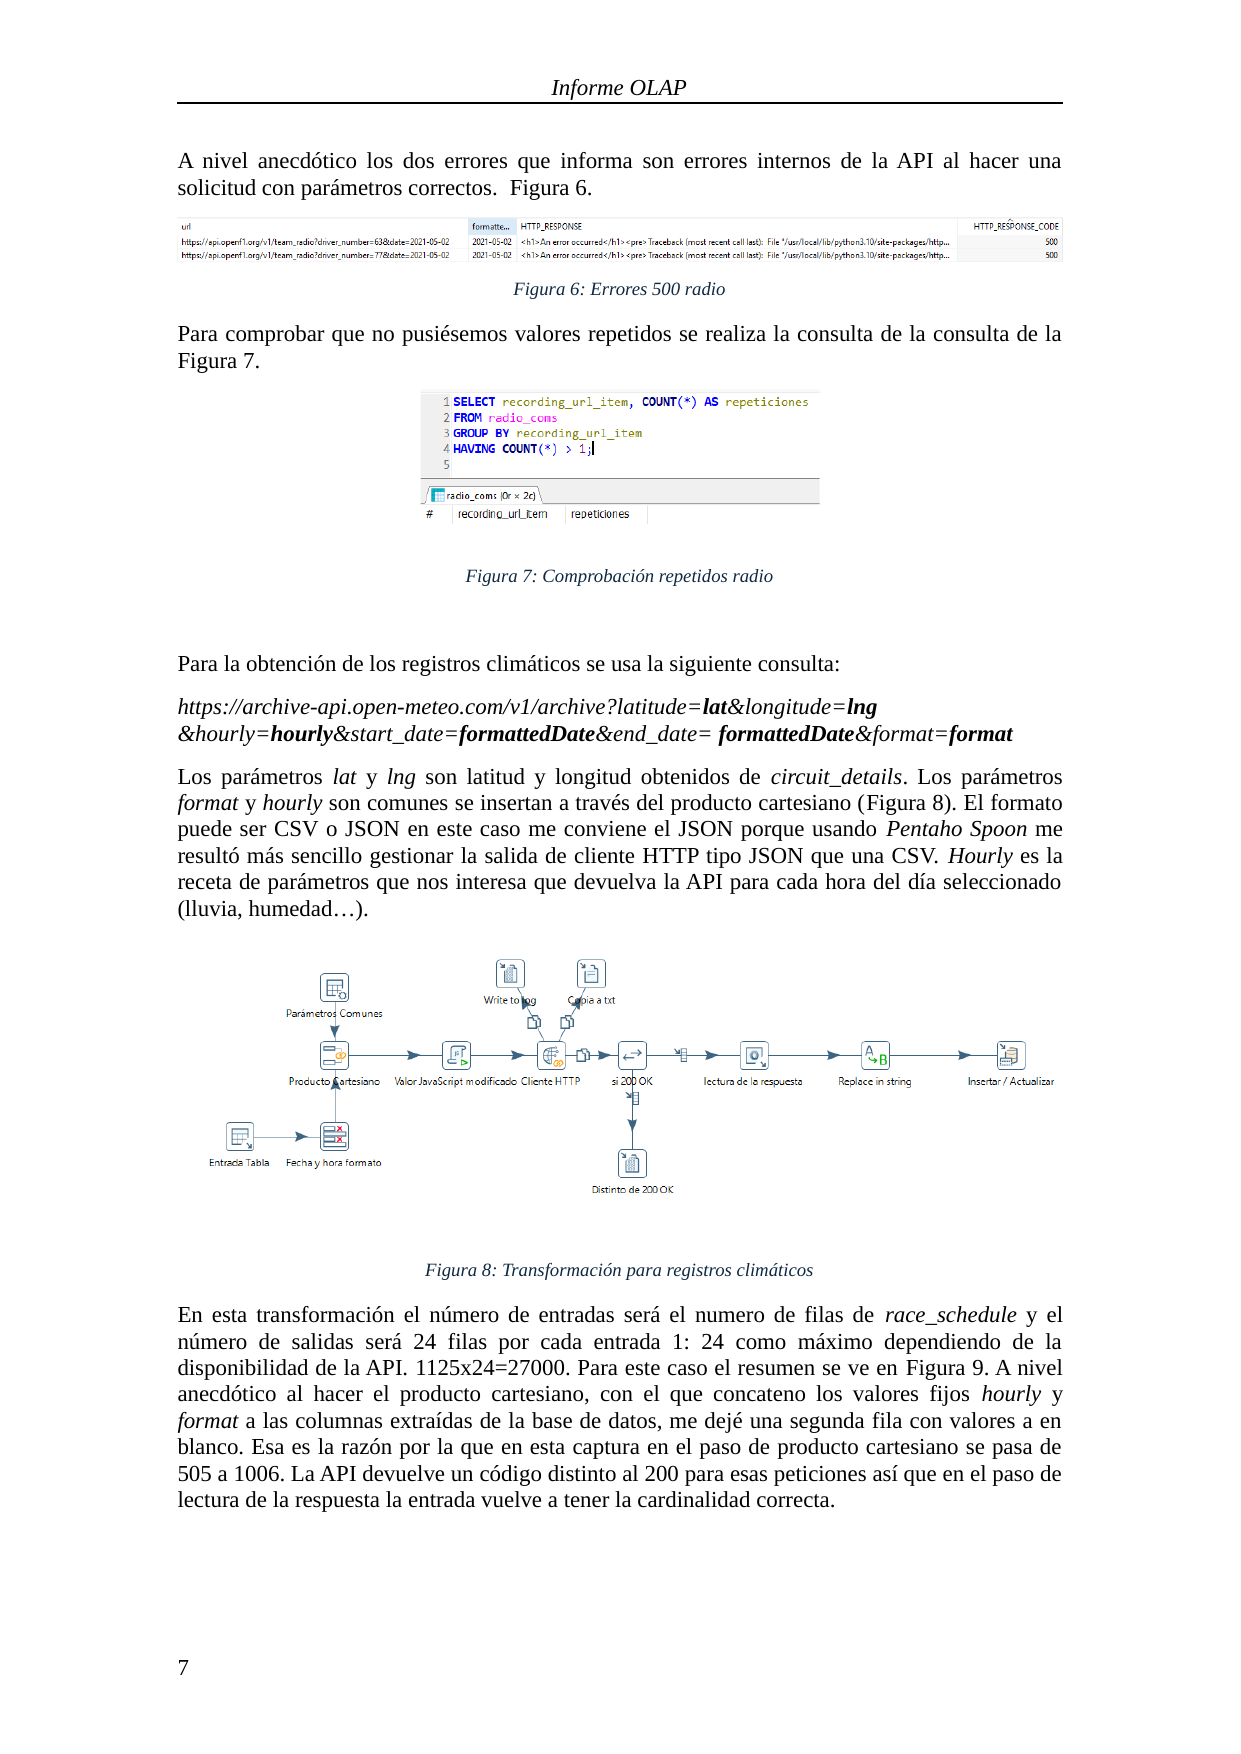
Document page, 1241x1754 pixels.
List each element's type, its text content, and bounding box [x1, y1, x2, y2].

picture [177, 217, 1063, 262]
picture [177, 937, 1063, 1243]
text A nivel anecdótico los dos errores que informa son errores internos de la API al hacer una solicitud con parámetros correctos. Figura 6. [177, 148, 1063, 200]
text Para la obtención de los registros climáticos se usa la siguiente consulta: [177, 650, 1063, 677]
picture [420, 389, 820, 549]
text https://archive-api.open-meteo.com/v1/archive?latitude=lat&longitude=lng &hourly=hourly&start_date=formattedDate&end_date= formattedDate&format=format [177, 693, 1063, 746]
text En esta transformación el número de entradas será el numero de filas de race_schedule y el número de salidas será 24 filas por cada entrada 1: 24 como máximo dependiendo de la disponibilidad de la API. 1125x24=27000. Para este caso el resumen se ve en Figura 9. A nivel anecdótico al hacer el producto cartesiano, con el que concateno los valores fijos hourly y format a las columnas extraídas de la base de datos, me dejé una segunda fila con valores a en blanco. Esa es la razón por la que en esta captura en el paso de producto cartesiano se pasa de 505 a 1006. La API devuelve un código distinto al 200 para esas peticiones así que en el paso de lectura de la respuesta la entrada vuelve a tener la cardinalidad correcta. [177, 1301, 1063, 1512]
text Para comprobar que no pusiésemos valores repetidos se realiza la consulta de la consulta de la Figura 7. [177, 320, 1063, 373]
text Los parámetros lat y lng son latitud y longitud obtenidos de circuit_details. Los parámetros format y hourly son comunes se insertan a través del producto cartesiano (Figura 8). El formato puede ser CSV o JSON en este caso me conviene el JSON porque usando Pentaho Spoon me resultó más sencillo gestionar la salida de cliente HTTP tipo JSON que una CSV. Hourly es la receta de parámetros que nos interesa que devuelva la API para cada hora del día seleccionado (lluvia, humedad…). [177, 763, 1063, 921]
